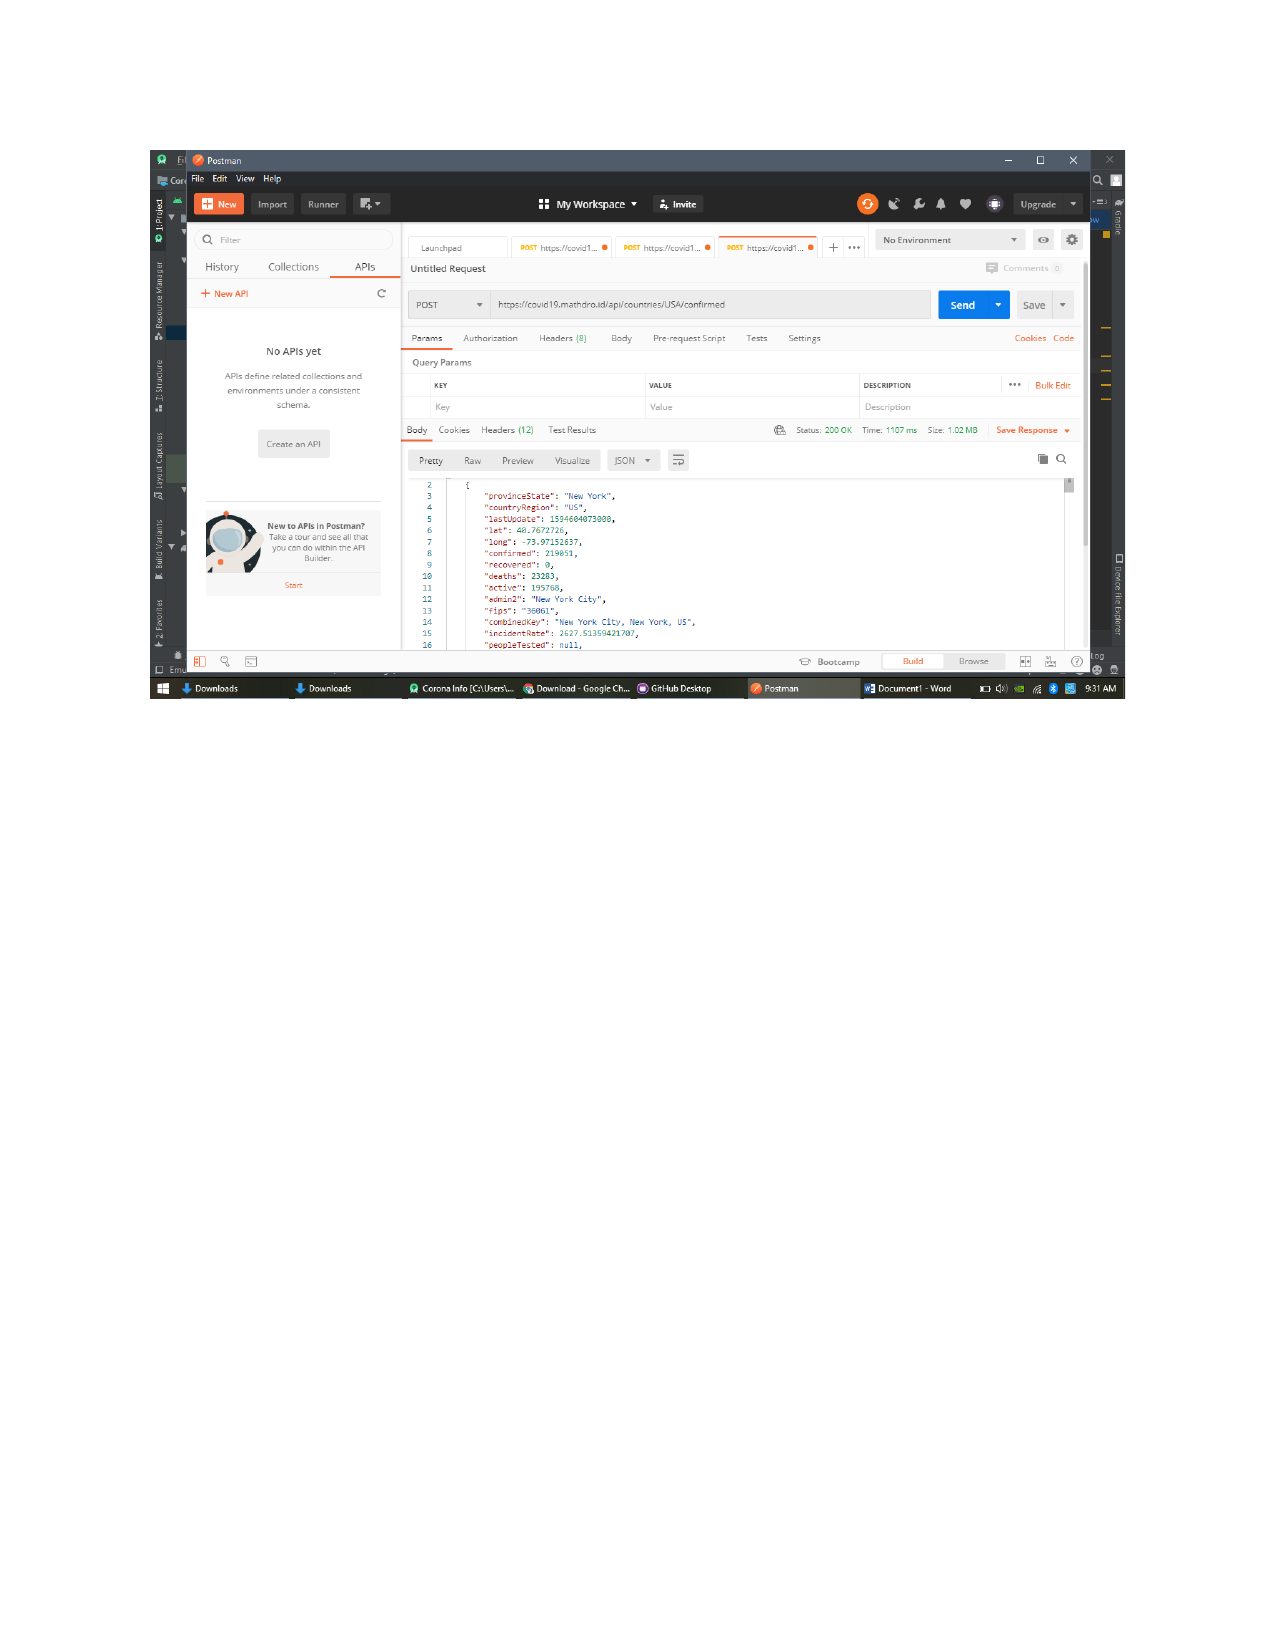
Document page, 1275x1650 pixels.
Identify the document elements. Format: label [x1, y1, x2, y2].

picture [150, 150, 1125, 699]
